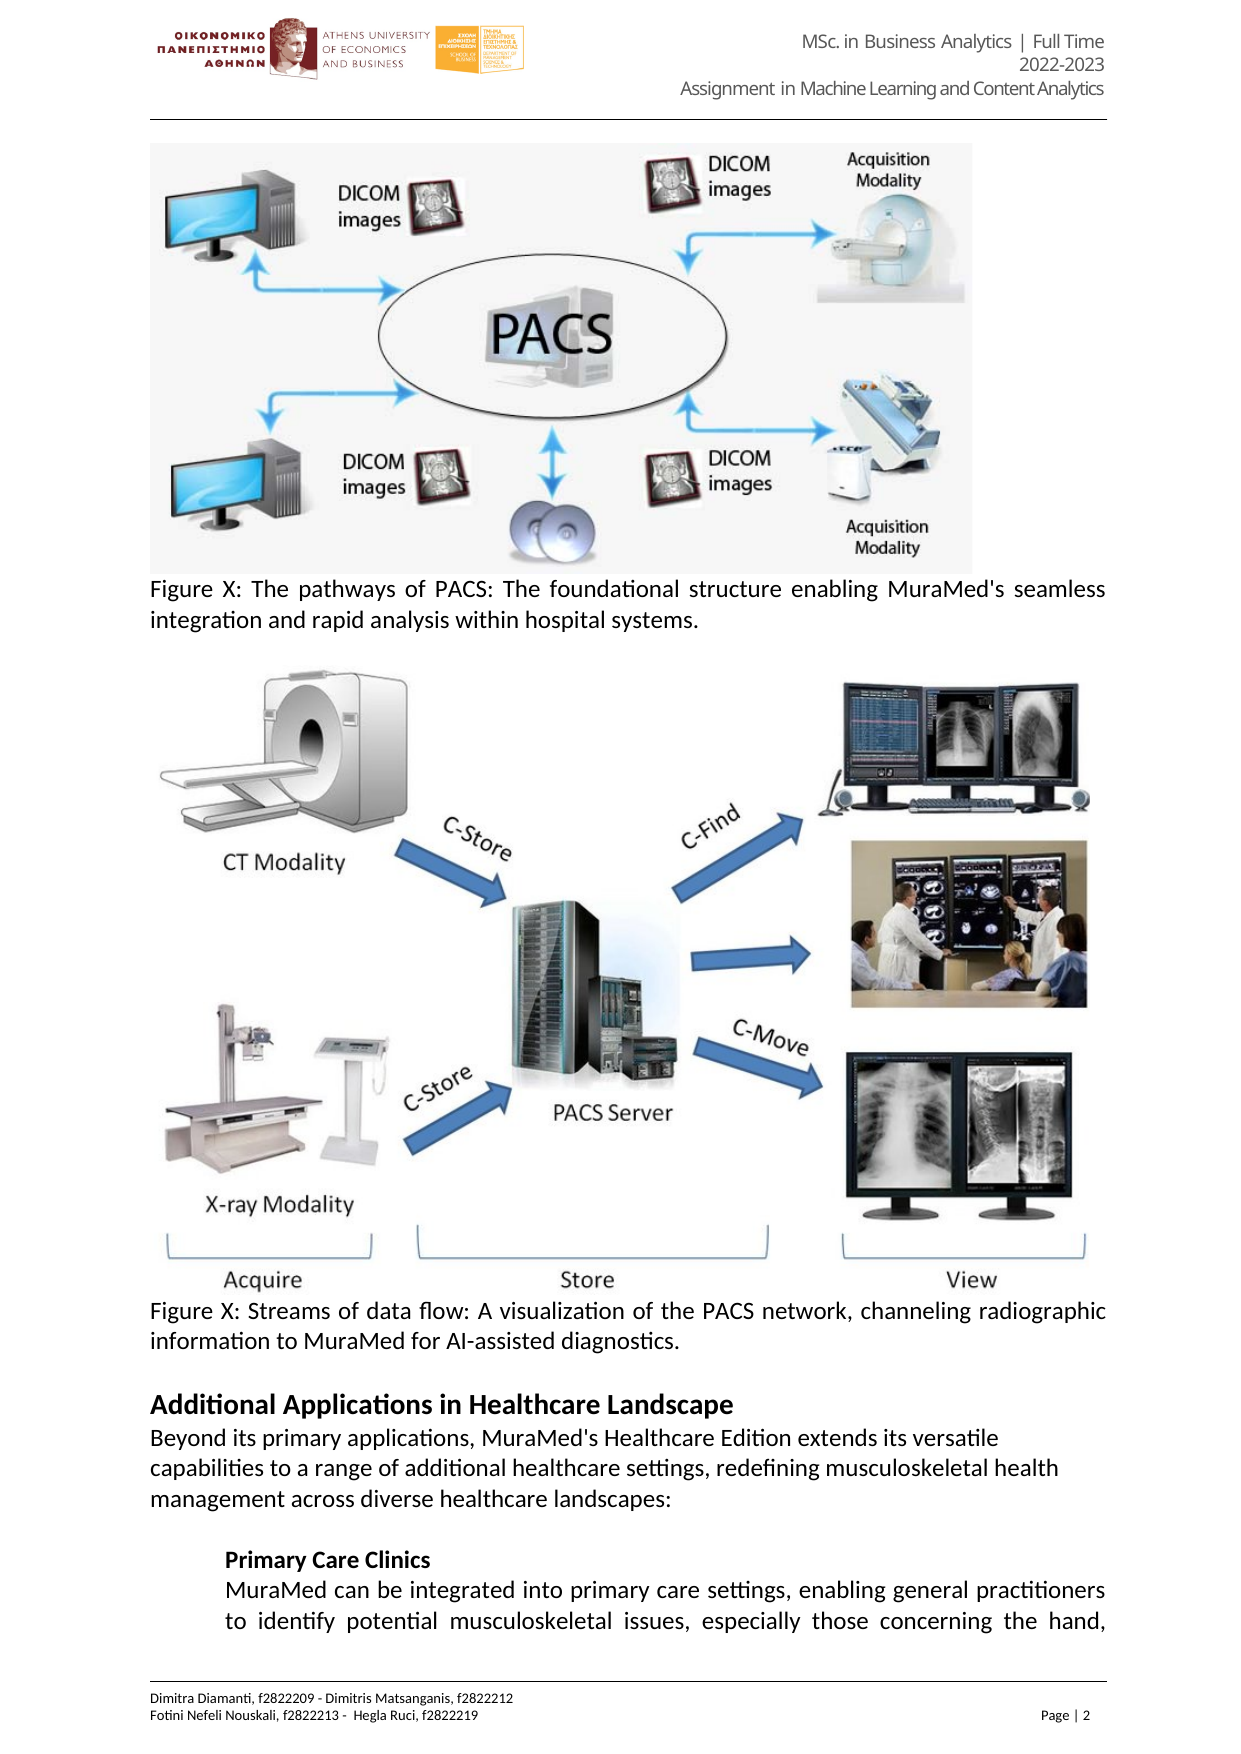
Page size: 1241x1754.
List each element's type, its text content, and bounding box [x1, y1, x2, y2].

text Primary Care Clinics [225, 1544, 1107, 1575]
text Figure X: The pathways of PACS: The foundational structure enabling MuraMed's seamless integration and rapid analysis within hospital systems. [150, 574, 1107, 635]
picture [150, 665, 1090, 1295]
picture [151, 17, 526, 82]
text Figure X: Streams of data flow: A visualization of the PACS network, channeling radiographic information to MuraMed for AI-assisted diagnostics. [150, 1295, 1107, 1356]
text Beyond its primary applications, MuraMed's Healthcare Edition extends its versatile capabilities to a range of additional healthcare settings, redefining musculoskeletal health management across diverse healthcare landscapes: [150, 1422, 1107, 1514]
picture [150, 143, 973, 574]
text Additional Applications in Healthcare Landscape [150, 1386, 1107, 1422]
